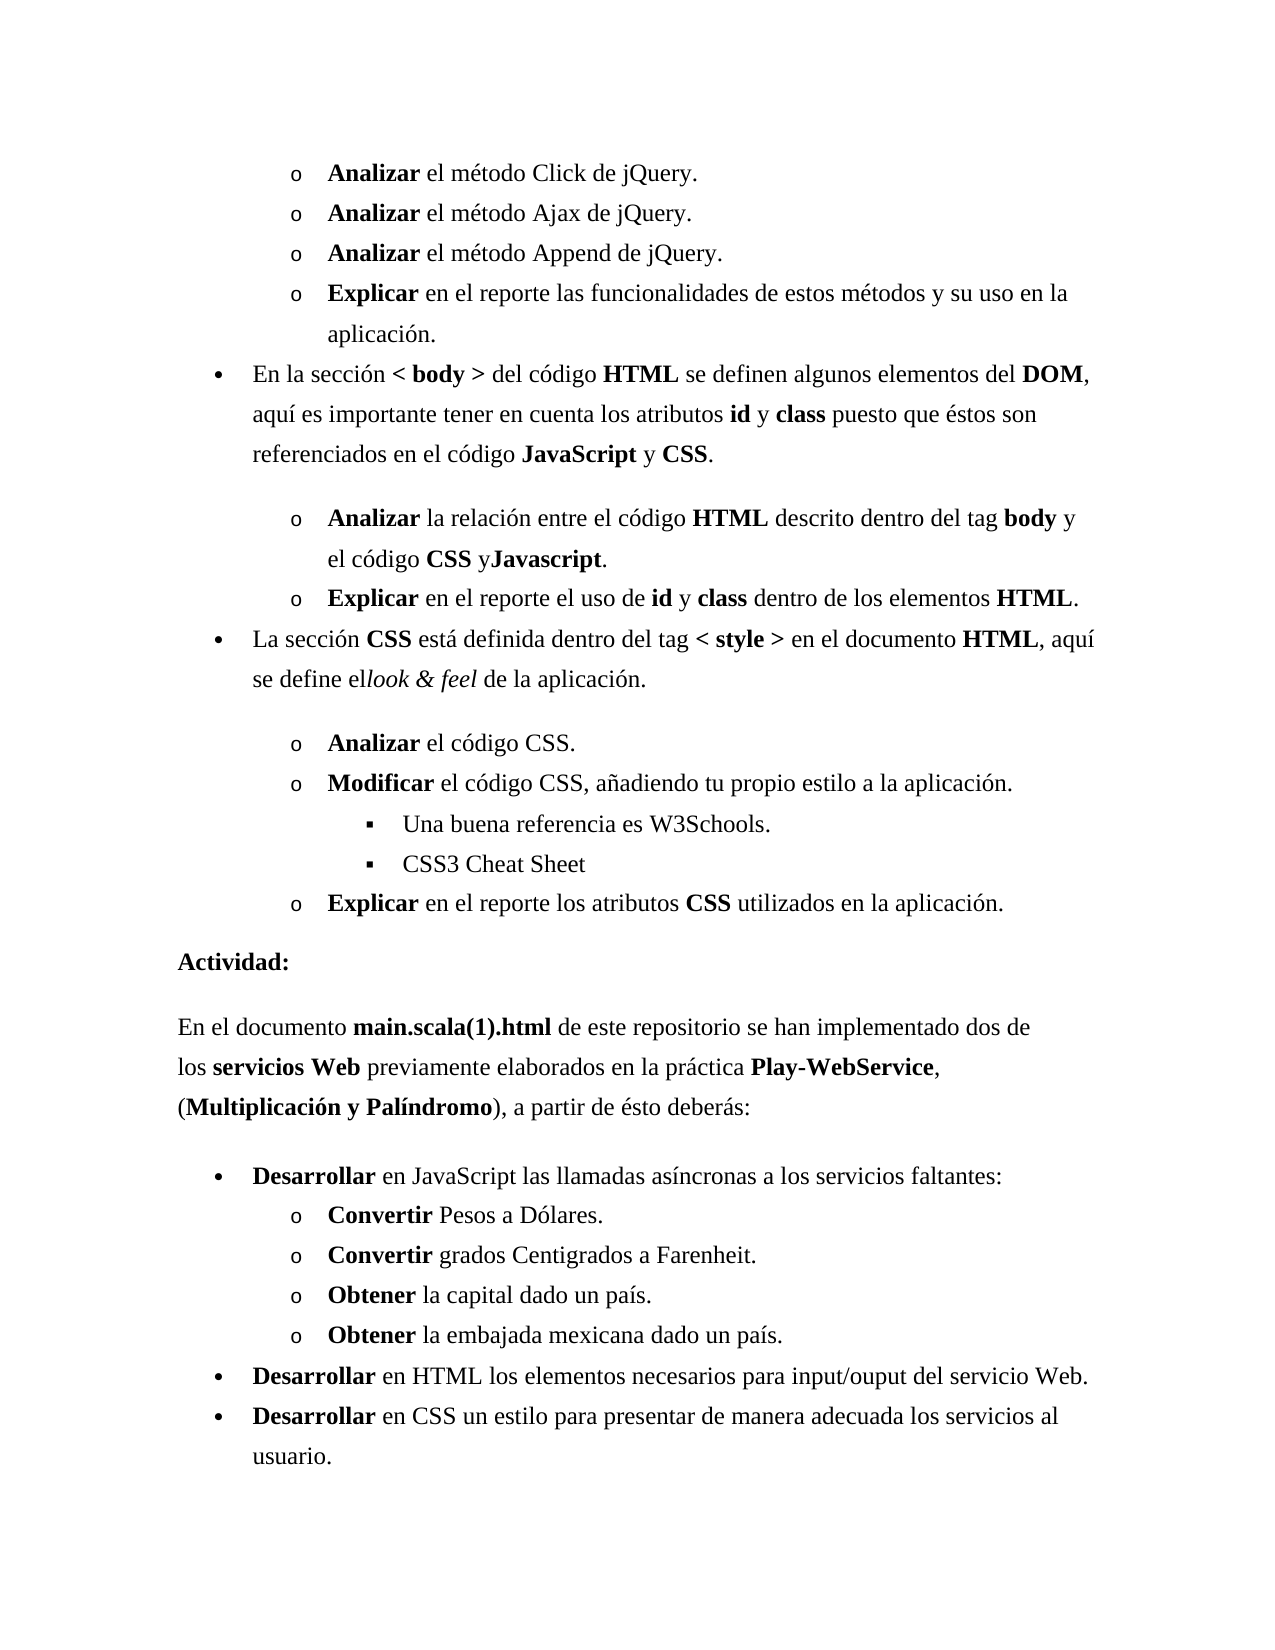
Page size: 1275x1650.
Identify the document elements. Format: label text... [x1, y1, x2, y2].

list Explicar en el reporte el uso de id y class dentro de los elementos HTML. [290, 573, 1098, 613]
text Actividad: [177, 947, 1098, 976]
list Analizar el método Ajax de jQuery. [290, 188, 1098, 228]
list Desarrollar en CSS un estilo para presentar de manera adecuada los servicios al usuario. [215, 1390, 1098, 1470]
text En el documento main.scala(1).html de este repositorio se han implementado dos de los servicios Web previamente elaborados en la práctica Play-WebService, (Multiplicación y Palíndromo), a partir de ésto deberás: [177, 1001, 1098, 1121]
list Convertir Pesos a Dólares. [290, 1190, 1098, 1230]
list Convertir grados Centigrados a Farenheit. [290, 1230, 1098, 1270]
list Analizar el código CSS. [290, 718, 1098, 758]
list Modificar el código CSS, añadiendo tu propio estilo a la aplicación. [290, 758, 1098, 798]
list CSS3 Cheat Sheet [365, 838, 1098, 878]
list Obtener la capital dado un país. [290, 1270, 1098, 1310]
list Analizar el método Click de jQuery. [290, 148, 1098, 188]
list Desarrollar en HTML los elementos necesarios para input/ouput del servicio Web. [215, 1350, 1098, 1390]
list Explicar en el reporte las funcionalidades de estos métodos y su uso en la aplicación. [290, 268, 1098, 348]
list Analizar la relación entre el código HTML descrito dentro del tag body y el código CSS yJavascript. [290, 493, 1098, 573]
list Analizar el método Append de jQuery. [290, 228, 1098, 268]
list Explicar en el reporte los atributos CSS utilizados en la aplicación. [290, 878, 1098, 918]
list Desarrollar en JavaScript las llamadas asíncronas a los servicios faltantes: [215, 1150, 1098, 1190]
list Obtener la embajada mexicana dado un país. [290, 1310, 1098, 1350]
list Una buena referencia es W3Schools. [365, 798, 1098, 838]
list En la sección < body > del código HTML se definen algunos elementos del DOM, aquí es importante tener en cuenta los atributos id y class puesto que éstos son referenciados en el código JavaScript y CSS. [215, 348, 1098, 468]
list La sección CSS está definida dentro del tag < style > en el documento HTML, aquí se define ellook & feel de la aplicación. [215, 613, 1098, 693]
